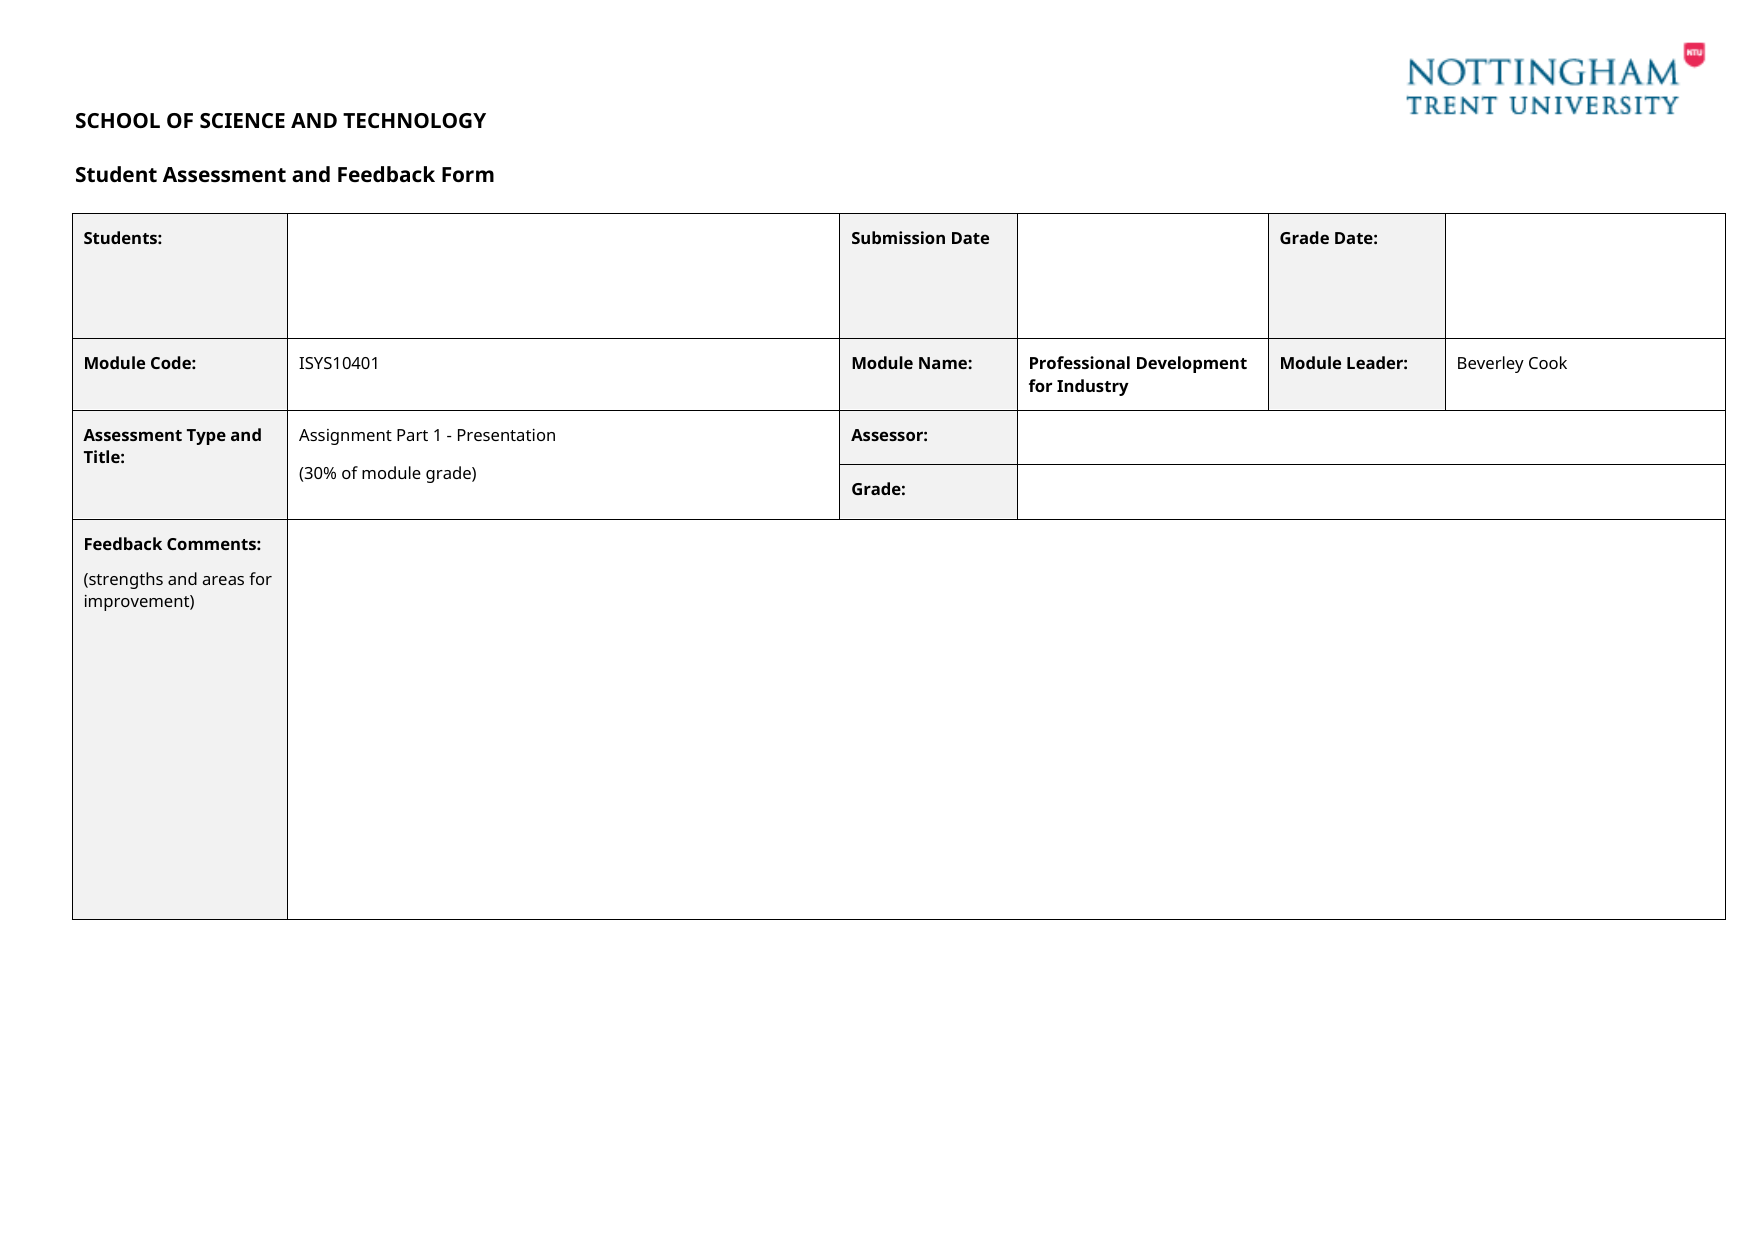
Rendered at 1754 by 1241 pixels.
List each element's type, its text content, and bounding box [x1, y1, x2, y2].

table_cell Professional Development for Industry [1018, 339, 1268, 409]
table_cell ISYS10401 [288, 339, 839, 409]
table_cell Module Code: [73, 339, 287, 409]
table_cell Beverley Cook [1446, 339, 1725, 409]
table_cell Module Leader: [1269, 339, 1445, 409]
text SCHOOL OF SCIENCE AND TECHNOLOGY [75, 106, 1679, 135]
table_header [288, 214, 839, 338]
picture [1395, 32, 1720, 127]
text Student Assessment and Feedback Form [75, 160, 1679, 188]
table_cell Assessor: [840, 411, 1017, 464]
table_cell Grade: [840, 465, 1017, 518]
table_header [1018, 214, 1268, 338]
table_header Submission Date [840, 214, 1017, 338]
table_cell [1018, 465, 1725, 518]
table_cell Assessment Type and Title: [73, 411, 287, 518]
table_header Students: [73, 214, 287, 338]
table_cell Module Name: [840, 339, 1017, 409]
table_header Grade Date: [1269, 214, 1445, 338]
table_cell Feedback Comments: (strengths and areas for improvement) [73, 520, 287, 919]
table_cell Assignment Part 1 - Presentation (30% of module grade) [288, 411, 839, 518]
table_cell [1018, 411, 1725, 464]
table_cell [288, 520, 1725, 919]
table_header [1446, 214, 1725, 338]
